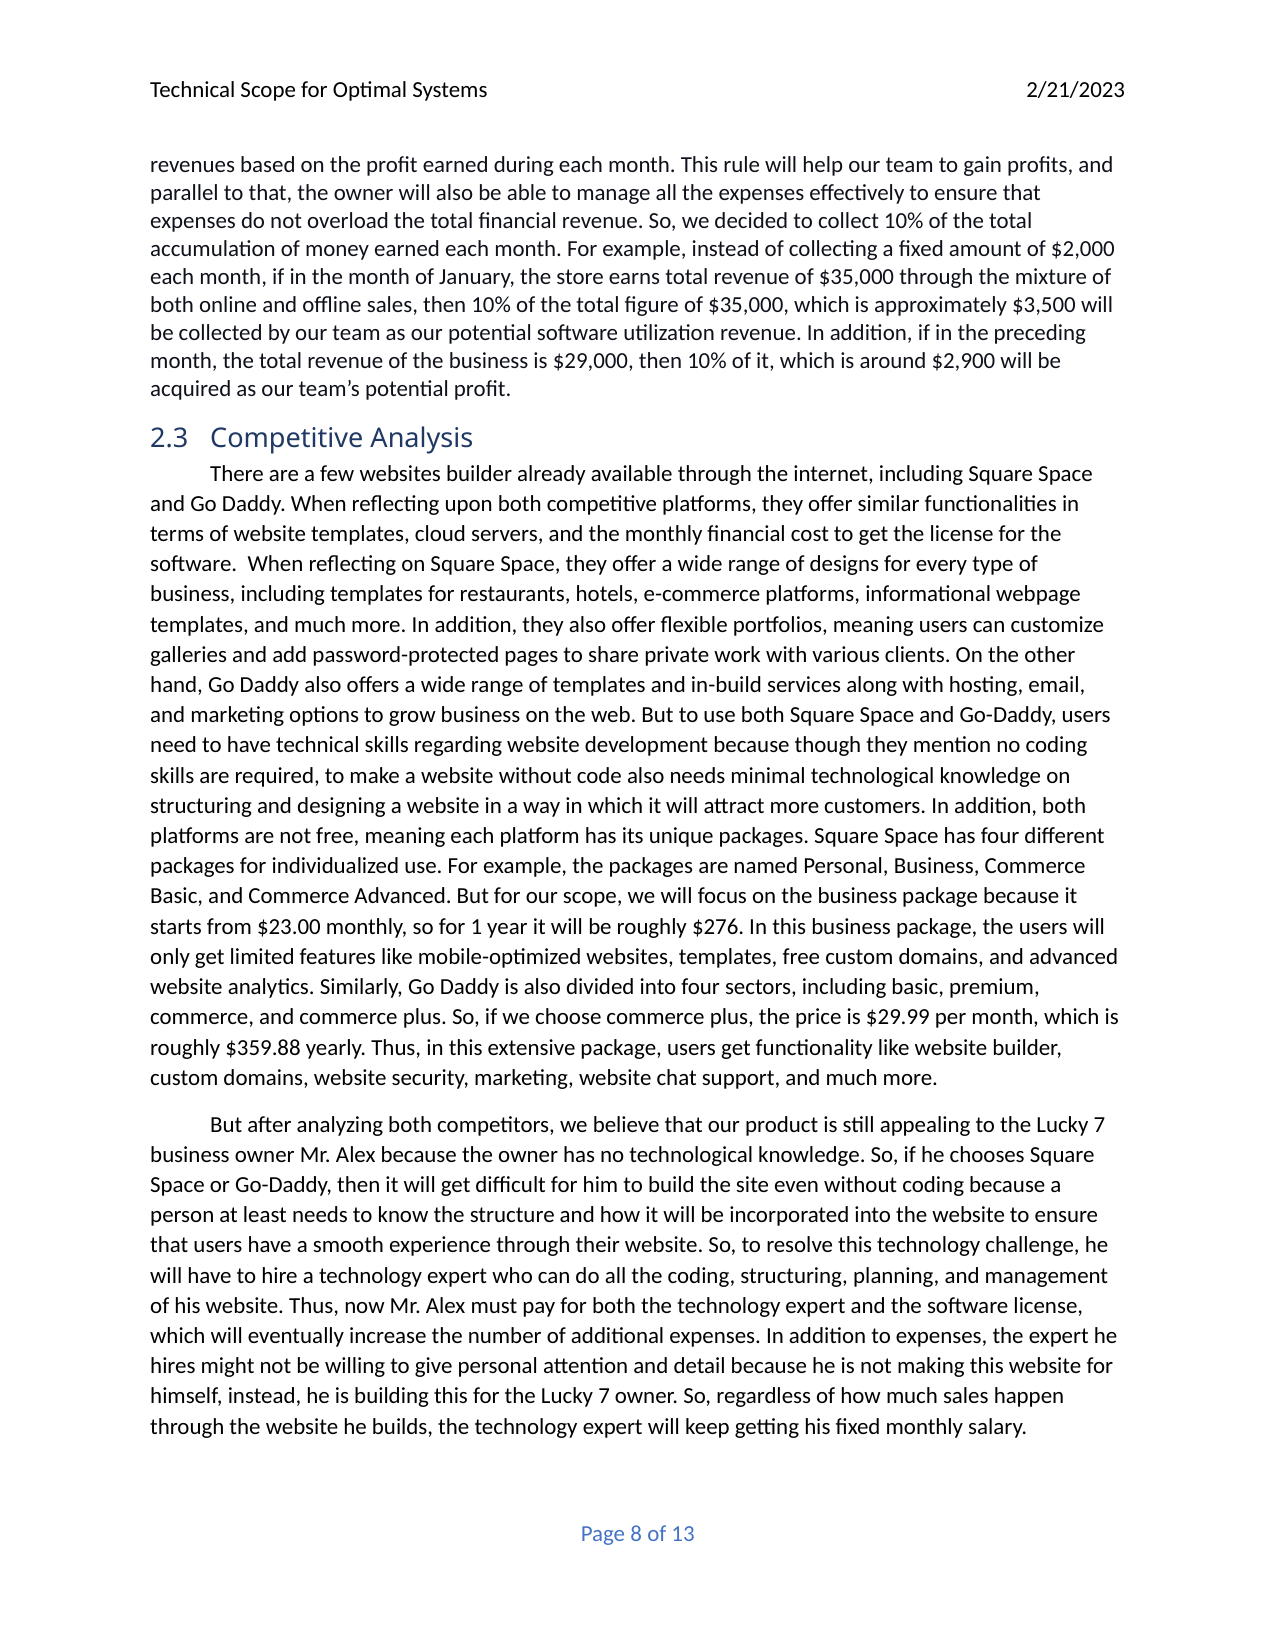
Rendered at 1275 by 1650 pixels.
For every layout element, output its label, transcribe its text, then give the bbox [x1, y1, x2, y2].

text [150, 150, 1125, 402]
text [150, 1110, 1125, 1440]
subtitle Competitive Analysis [150, 419, 1125, 456]
text There are a few websites builder already available through the internet, including Square Space and Go Daddy. When reflecting upon both competitive platforms, they offer similar functionalities in terms of website templates, cloud servers, and the monthly financial cost to get the license for the software. When reflecting on Square Space, they offer a wide range of designs for every type of business, including templates for restaurants, hotels, e-commerce platforms, informational webpage templates, and much more. In addition, they also offer flexible portfolios, meaning users can customize galleries and add password-protected pages to share private work with various clients. On the other hand, Go Daddy also offers a wide range of templates and in-build services along with hosting, email, and marketing options to grow business on the web. But to use both Square Space and Go-Daddy, users need to have technical skills regarding website development because though they mention no coding skills are required, to make a website without code also needs minimal technological knowledge on structuring and designing a website in a way in which it will attract more customers. In addition, both platforms are not free, meaning each platform has its unique packages. Square Space has four different packages for individualized use. For example, the packages are named Personal, Business, Commerce Basic, and Commerce Advanced. But for our scope, we will focus on the business package because it starts from $23.00 monthly, so for 1 year it will be roughly $276. In this business package, the users will only get limited features like mobile-optimized websites, templates, free custom domains, and advanced website analytics. Similarly, Go Daddy is also divided into four sectors, including basic, premium, commerce, and commerce plus. So, if we choose commerce plus, the price is $29.99 per month, which is roughly $359.88 yearly. Thus, in this extensive package, users get functionality like website builder, custom domains, website security, marketing, website chat support, and much more. [150, 459, 1125, 1091]
